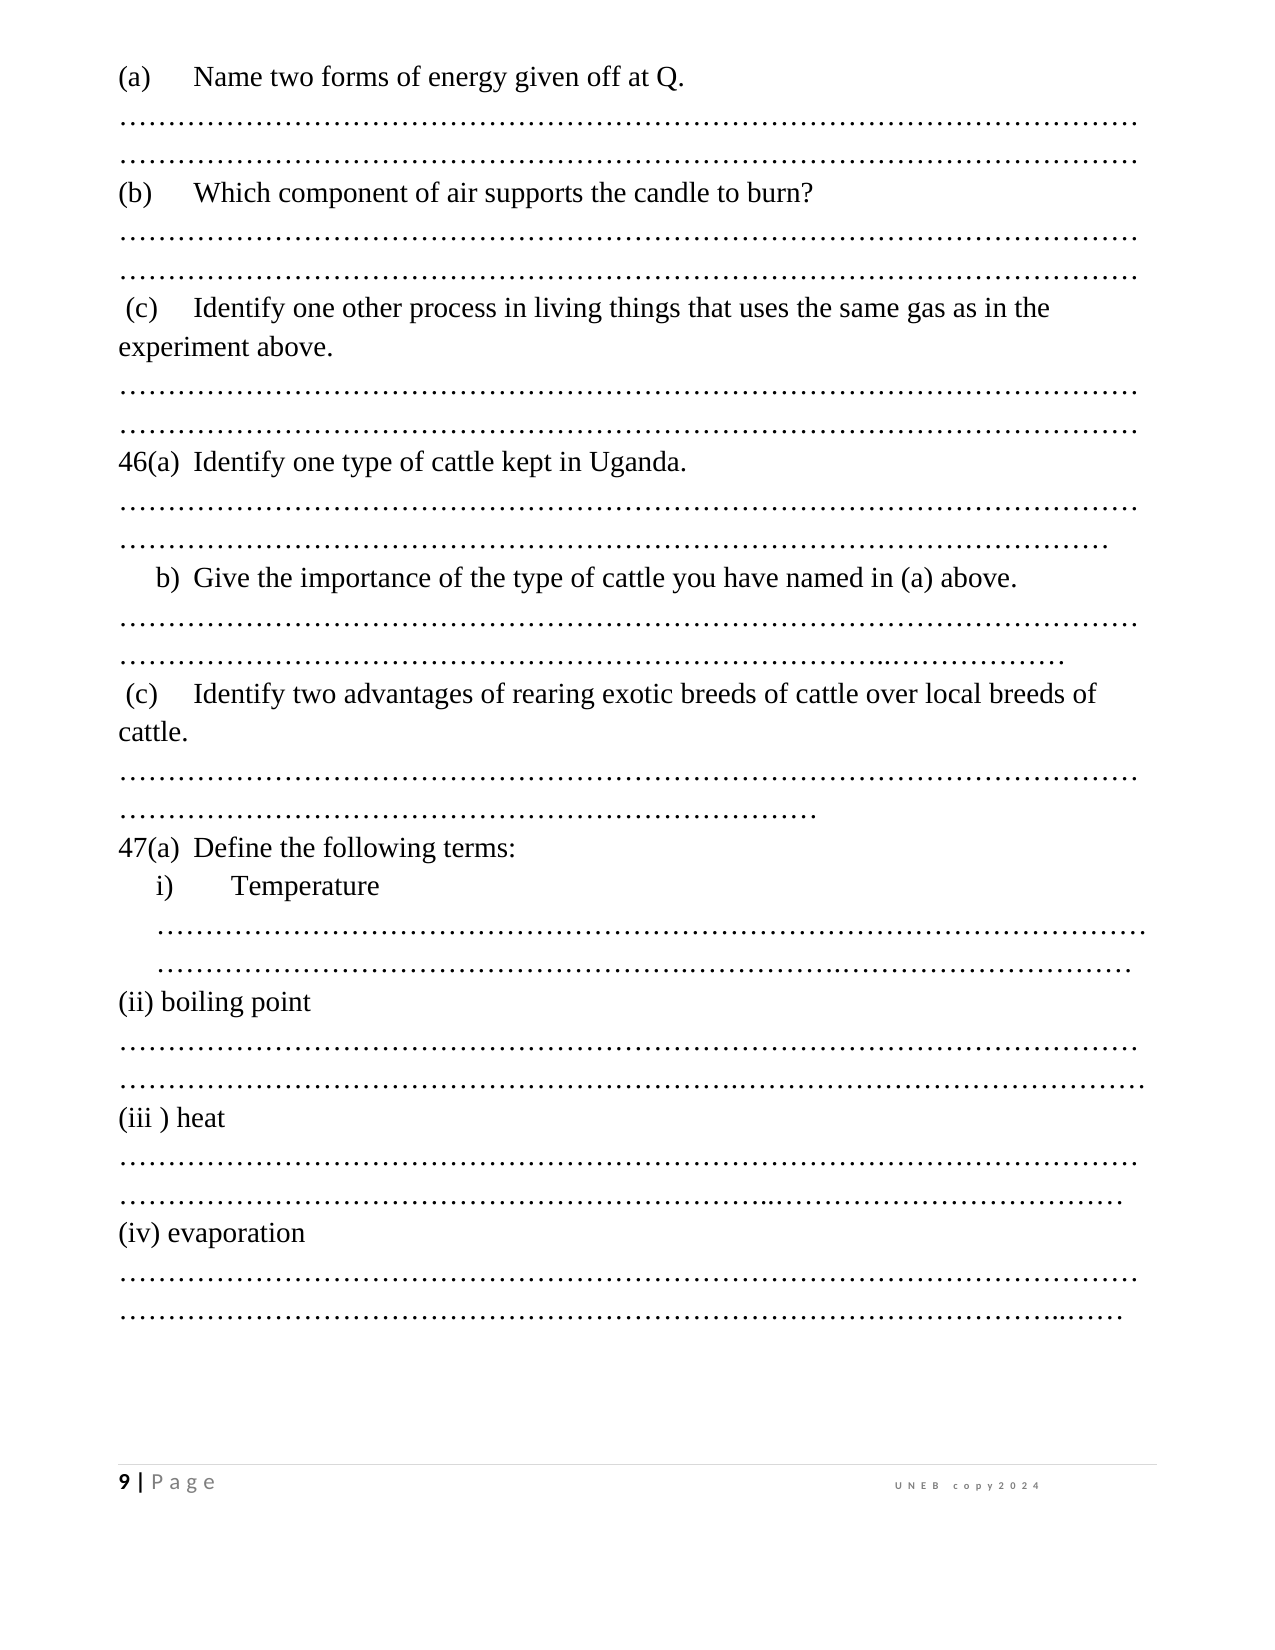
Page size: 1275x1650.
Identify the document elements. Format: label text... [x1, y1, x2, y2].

text 47(a) Define the following terms: [118, 830, 1157, 863]
text ………………………………………………………………………………………………………………………………………….…………….………………………… [156, 907, 1157, 979]
text (ii) boiling point [118, 984, 1157, 1018]
text 46(a) Identify one type of cattle kept in Uganda. ……………………………………………………………………………………………………………………………………………………………………………………… [118, 444, 1157, 555]
text …………………………………………………………………………………………………………………………………………………………………………………..…… [118, 1254, 1157, 1326]
text …………………………………………………………………………………………………………………………………………………………………..……………… [118, 599, 1157, 671]
text (iii ) heat [118, 1100, 1157, 1133]
text (b) Which component of air supports the candle to burn? ………………………………………………………………………………………………………………………………………………………………………………………… [118, 175, 1157, 285]
text (c) Identify one other process in living things that uses the same gas as in the experiment above. ………………………………………………………………………………………………………………………………………………………………………………………… [118, 290, 1157, 439]
text (c) Identify two advantages of rearing exotic breeds of cattle over local breeds of cattle. …………………………………………………………………………………………………………………………………………………………… [118, 676, 1157, 825]
text (a) Name two forms of energy given off at Q. ………………………………………………………………………………………………………………………………………………………………………………………… [118, 59, 1157, 170]
text ………………………………………………………………………………………………………………………………………………………..……………………………… [118, 1138, 1157, 1210]
text …………………………………………………………………………………………………………………………………………………….…………………………………… [118, 1023, 1157, 1095]
list Give the importance of the type of cattle you have named in (a) above. [156, 560, 1157, 594]
list Temperature [156, 868, 1157, 902]
text (iv) evaporation [118, 1215, 1157, 1249]
